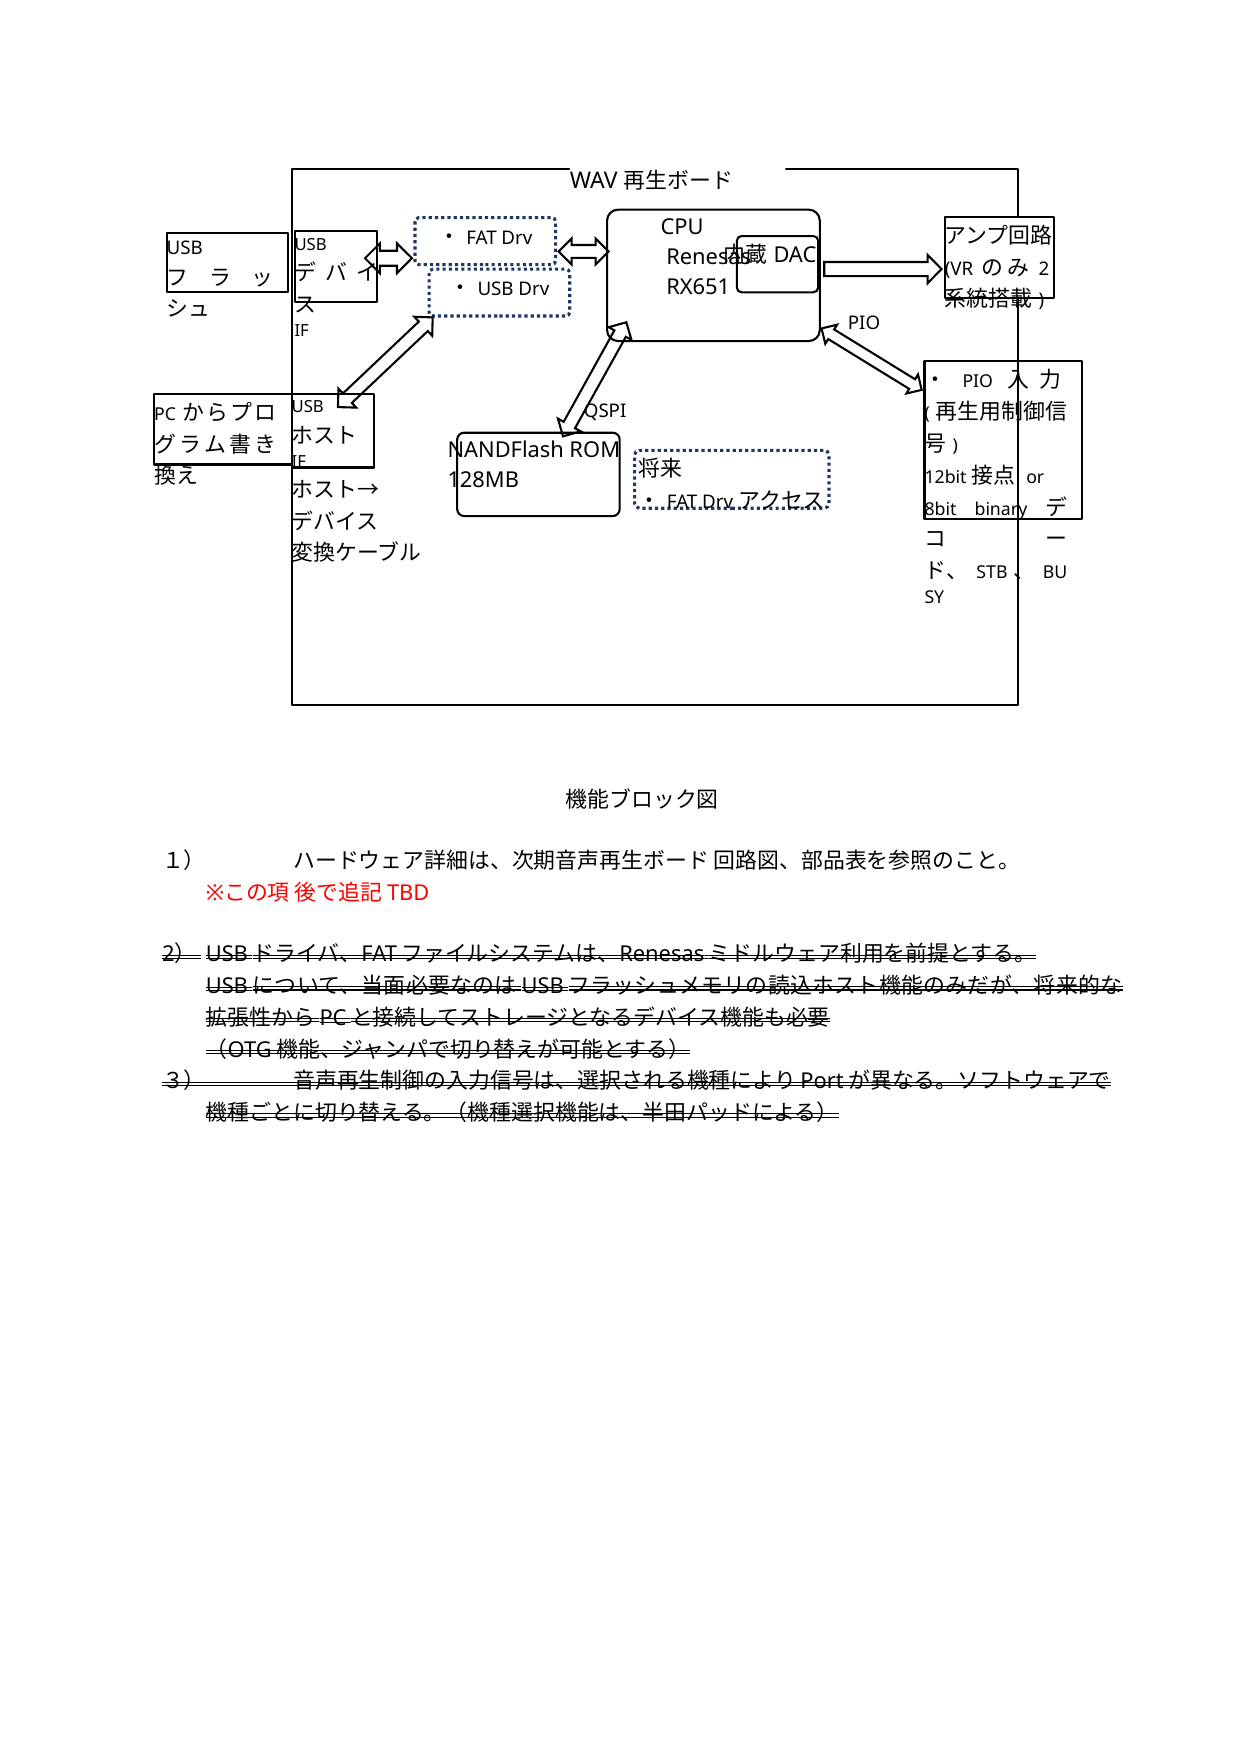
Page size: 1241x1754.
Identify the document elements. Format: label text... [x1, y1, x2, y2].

list ハードウェア詳細は、次期音声再生ボード 回路図、部品表を参照のこと。 [162, 843, 1122, 875]
list USBについて、当面必要なのはUSBフラッシュメモリの読込ホスト機能のみだが、将来的な拡張性からPCと接続してストレージとなるデバイス機能も必要 [206, 991, 1122, 1032]
list （OTG機能、ジャンパで切り替えが可能とする） [206, 1032, 1122, 1063]
list ※この項 後で追記 TBD [206, 875, 1122, 907]
list 音声再生制御の入力信号は、選択される機種によりPortが異なる。ソフトウェアで機種ごとに切り替える。（機種選択機能は、半田パッドによる） [162, 1063, 1122, 1127]
list USBについて、当面必要なのはUSBフラッシュメモリの読込ホスト機能のみだが、将来的な拡張性からPCと接続してストレージとなるデバイス機能も必要 [206, 968, 1122, 987]
list 機能ブロック図 [162, 782, 1122, 813]
list USBドライバ、FATファイルシステムは、Renesasミドルウェア利用を前提とする。 [162, 936, 1122, 968]
